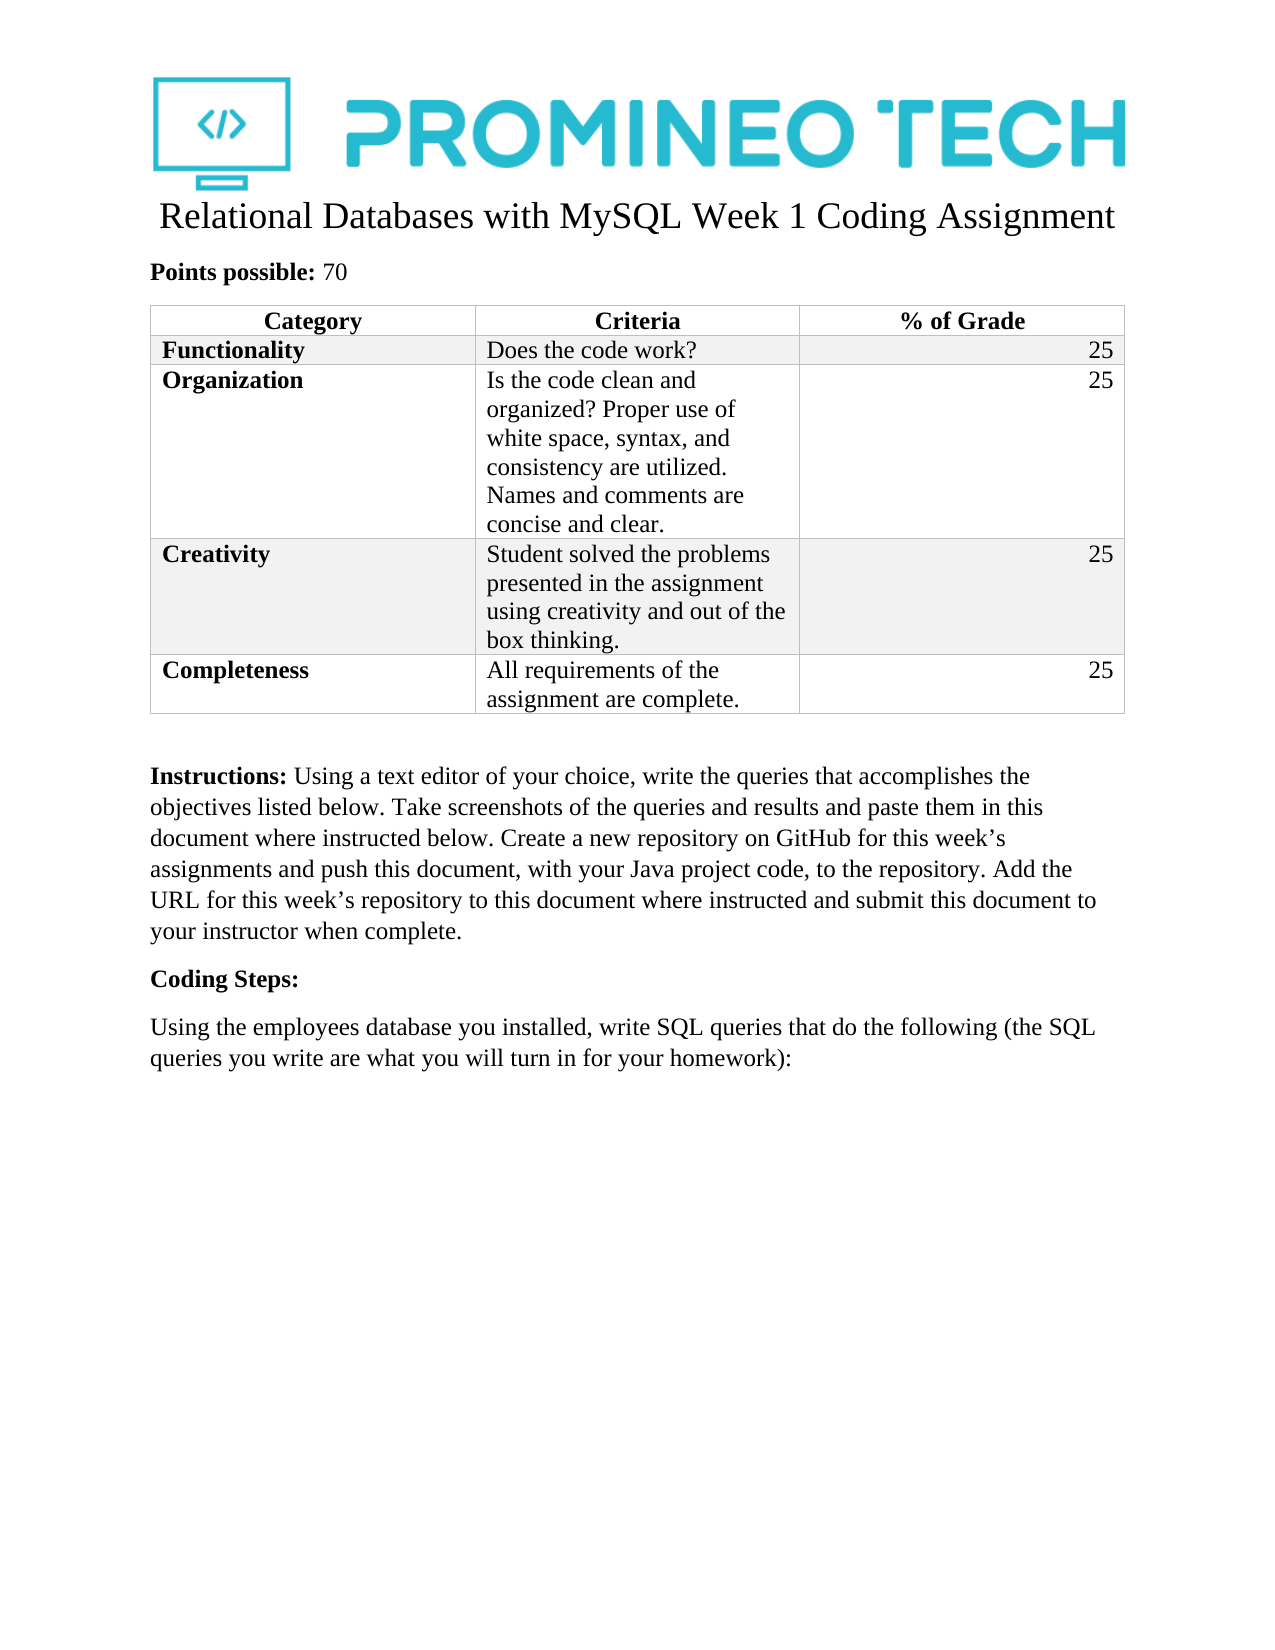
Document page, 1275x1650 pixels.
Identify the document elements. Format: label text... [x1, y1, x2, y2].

table_header Category [151, 306, 475, 334]
text Relational Databases with MySQL Week 1 Coding Assignment [150, 194, 1125, 237]
text Points possible: 70 [150, 257, 1125, 286]
table_cell 25 [800, 655, 1124, 712]
table_cell Functionality [151, 336, 475, 364]
table_header Criteria [476, 306, 799, 334]
table_cell 25 [800, 365, 1124, 538]
table_cell Completeness [151, 655, 475, 712]
text Instructions: Using a text editor of your choice, write the queries that accomplishes the objectives listed below. Take screenshots of the queries and results and paste them in this document where instructed below. Create a new repository on GitHub for this week’s assignments and push this document, with your Java project code, to the repository. Add the URL for this week’s repository to this document where instructed and submit this document to your instructor when complete. [150, 761, 1125, 945]
table_cell All requirements of the assignment are complete. [476, 655, 799, 712]
table_cell Student solved the problems presented in the assignment using creativity and out of the box thinking. [476, 539, 799, 654]
text Coding Steps: [150, 964, 1125, 993]
text Using the employees database you installed, write SQL queries that do the following (the SQL queries you write are what you will turn in for your homework): [150, 1012, 1125, 1072]
table_cell Is the code clean and organized? Proper use of white space, syntax, and consistency are utilized. Names and comments are concise and clear. [476, 365, 799, 538]
table_cell Organization [151, 365, 475, 538]
table_cell Does the code work? [476, 336, 799, 364]
table_cell 25 [800, 336, 1124, 364]
table_header % of Grade [800, 306, 1124, 334]
table_cell Creativity [151, 539, 475, 654]
picture [150, 75, 1125, 194]
table_cell 25 [800, 539, 1124, 654]
